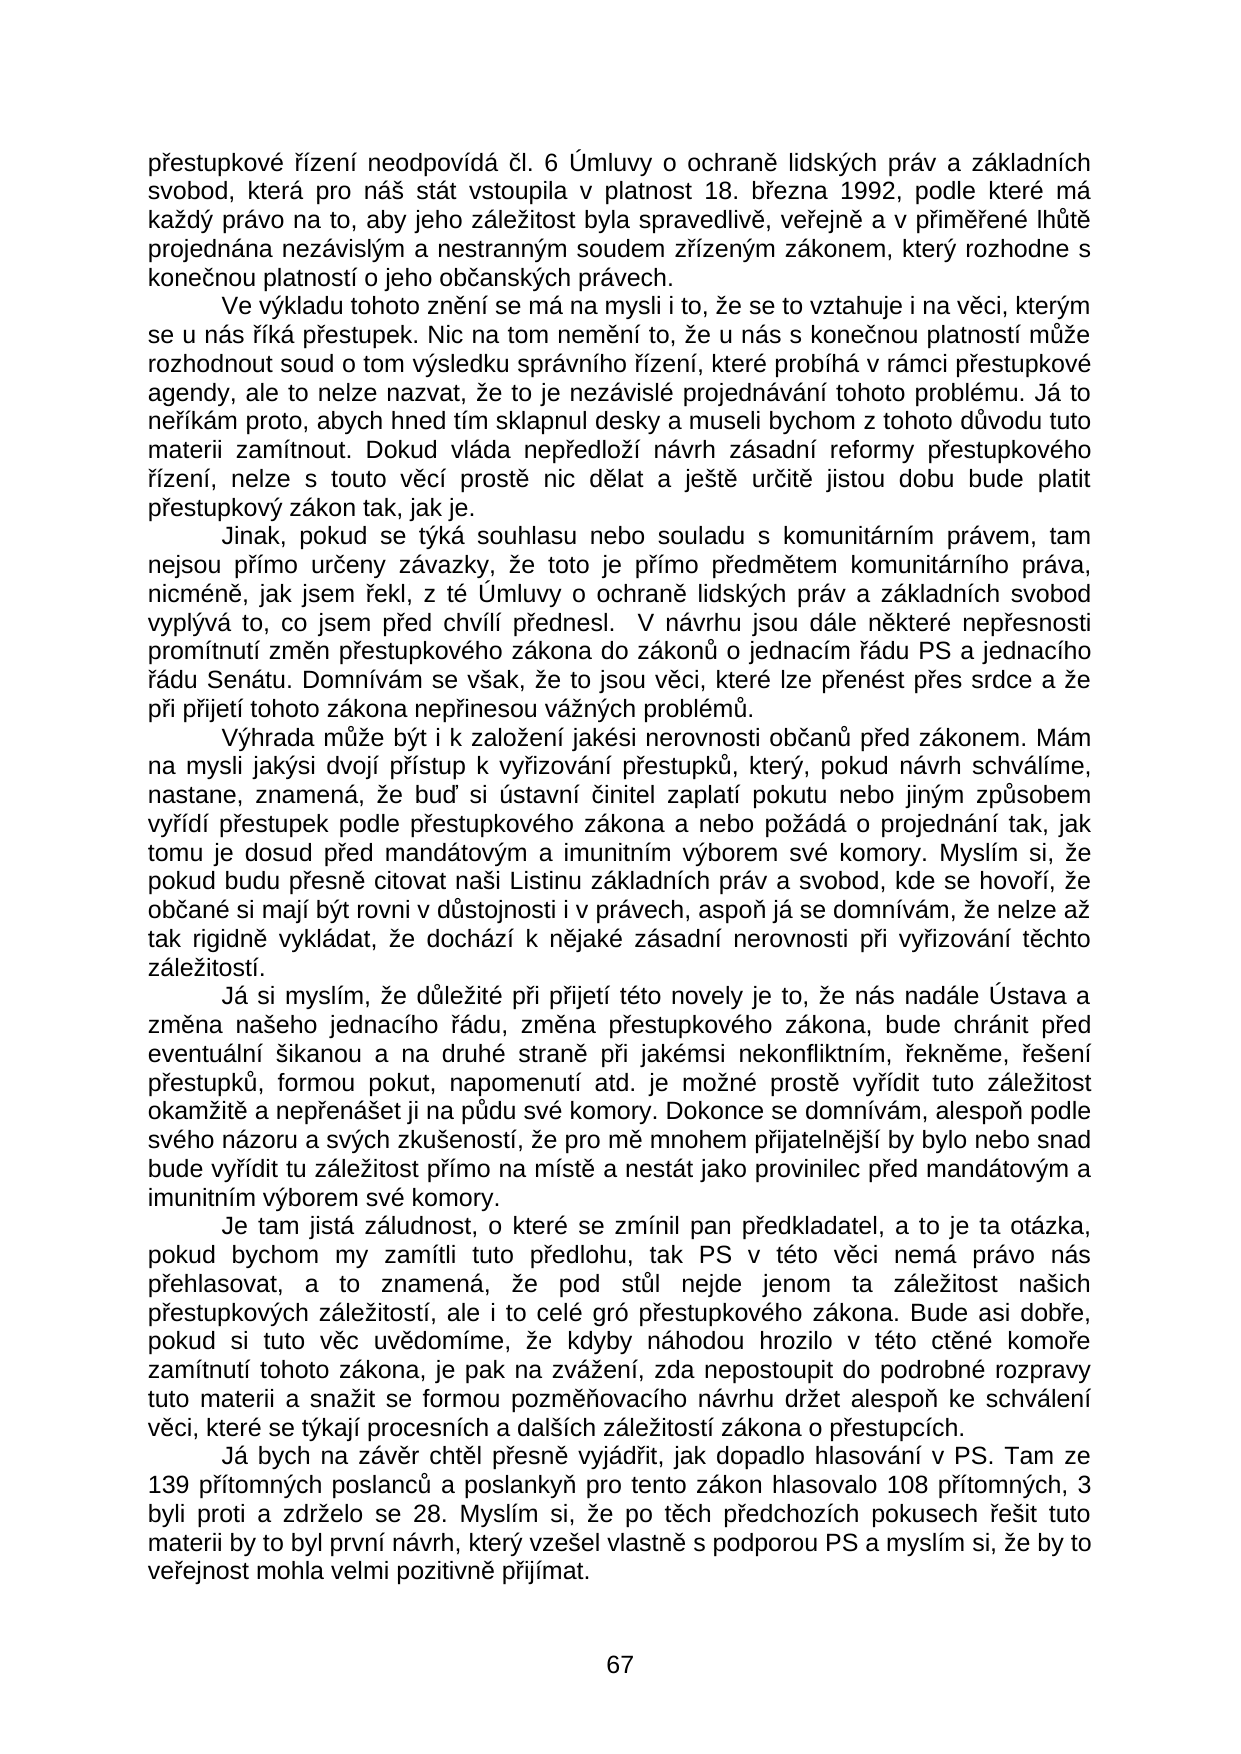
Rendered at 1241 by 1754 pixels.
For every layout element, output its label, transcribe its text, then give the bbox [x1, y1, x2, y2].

text Já bych na závěr chtěl přesně vyjádřit, jak dopadlo hlasování v PS. Tam ze 139 přítomných poslanců a poslankyň pro tento zákon hlasovalo 108 přítomných, 3 byli proti a zdrželo se 28. Myslím si, že po těch předchozích pokusech řešit tuto materii by to byl první návrh, který vzešel vlastně s podporou PS a myslím si, že by to veřejnost mohla velmi pozitivně přijímat. [148, 1441, 1093, 1585]
text Jinak, pokud se týká souhlasu nebo souladu s komunitárním právem, tam nejsou přímo určeny závazky, že toto je přímo předmětem komunitárního práva, nicméně, jak jsem řekl, z té Úmluvy o ochraně lidských práv a základních svobod vyplývá to, co jsem před chvílí přednesl. V návrhu jsou dále některé nepřesnosti promítnutí změn přestupkového zákona do zákonů o jednacím řádu PS a jednacího řádu Senátu. Domnívám se však, že to jsou věci, které lze přenést přes srdce a že při přijetí tohoto zákona nepřinesou vážných problémů. [148, 521, 1093, 723]
text Ve výkladu tohoto znění se má na mysli i to, že se to vztahuje i na věci, kterým se u nás říká přestupek. Nic na tom nemění to, že u nás s konečnou platností může rozhodnout soud o tom výsledku správního řízení, které probíhá v rámci přestupkové agendy, ale to nelze nazvat, že to je nezávislé projednávání tohoto problému. Já to neříkám proto, abych hned tím sklapnul desky a museli bychom z tohoto důvodu tuto materii zamítnout. Dokud vláda nepředloží návrh zásadní reformy přestupkového řízení, nelze s touto věcí prostě nic dělat a ještě určitě jistou dobu bude platit přestupkový zákon tak, jak je. [148, 291, 1093, 521]
text Výhrada může být i k založení jakési nerovnosti občanů před zákonem. Mám na mysli jakýsi dvojí přístup k vyřizování přestupků, který, pokud návrh schválíme, nastane, znamená, že buď si ústavní činitel zaplatí pokutu nebo jiným způsobem vyřídí přestupek podle přestupkového zákona a nebo požádá o projednání tak, jak tomu je dosud před mandátovým a imunitním výborem své komory. Myslím si, že pokud budu přesně citovat naši Listinu základních práv a svobod, kde se hovoří, že občané si mají být rovni v důstojnosti i v právech, aspoň já se domnívám, že nelze až tak rigidně vykládat, že dochází k nějaké zásadní nerovnosti při vyřizování těchto záležitostí. [148, 723, 1093, 981]
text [148, 148, 1093, 291]
text Já si myslím, že důležité při přijetí této novely je to, že nás nadále Ústava a změna našeho jednacího řádu, změna přestupkového zákona, bude chránit před eventuální šikanou a na druhé straně při jakémsi nekonfliktním, řekněme, řešení přestupků, formou pokut, napomenutí atd. je možné prostě vyřídit tuto záležitost okamžitě a nepřenášet ji na půdu své komory. Dokonce se domnívám, alespoň podle svého názoru a svých zkušeností, že pro mě mnohem přijatelnější by bylo nebo snad bude vyřídit tu záležitost přímo na místě a nestát jako provinilec před mandátovým a imunitním výborem své komory. [148, 981, 1093, 1211]
text Je tam jistá záludnost, o které se zmínil pan předkladatel, a to je ta otázka, pokud bychom my zamítli tuto předlohu, tak PS v této věci nemá právo nás přehlasovat, a to znamená, že pod stůl nejde jenom ta záležitost našich přestupkových záležitostí, ale i to celé gró přestupkového zákona. Bude asi dobře, pokud si tuto věc uvědomíme, že kdyby náhodou hrozilo v této ctěné komoře zamítnutí tohoto zákona, je pak na zvážení, zda nepostoupit do podrobné rozpravy tuto materii a snažit se formou pozměňovacího návrhu držet alespoň ke schválení věci, které se týkají procesních a dalších záležitostí zákona o přestupcích. [148, 1211, 1093, 1441]
